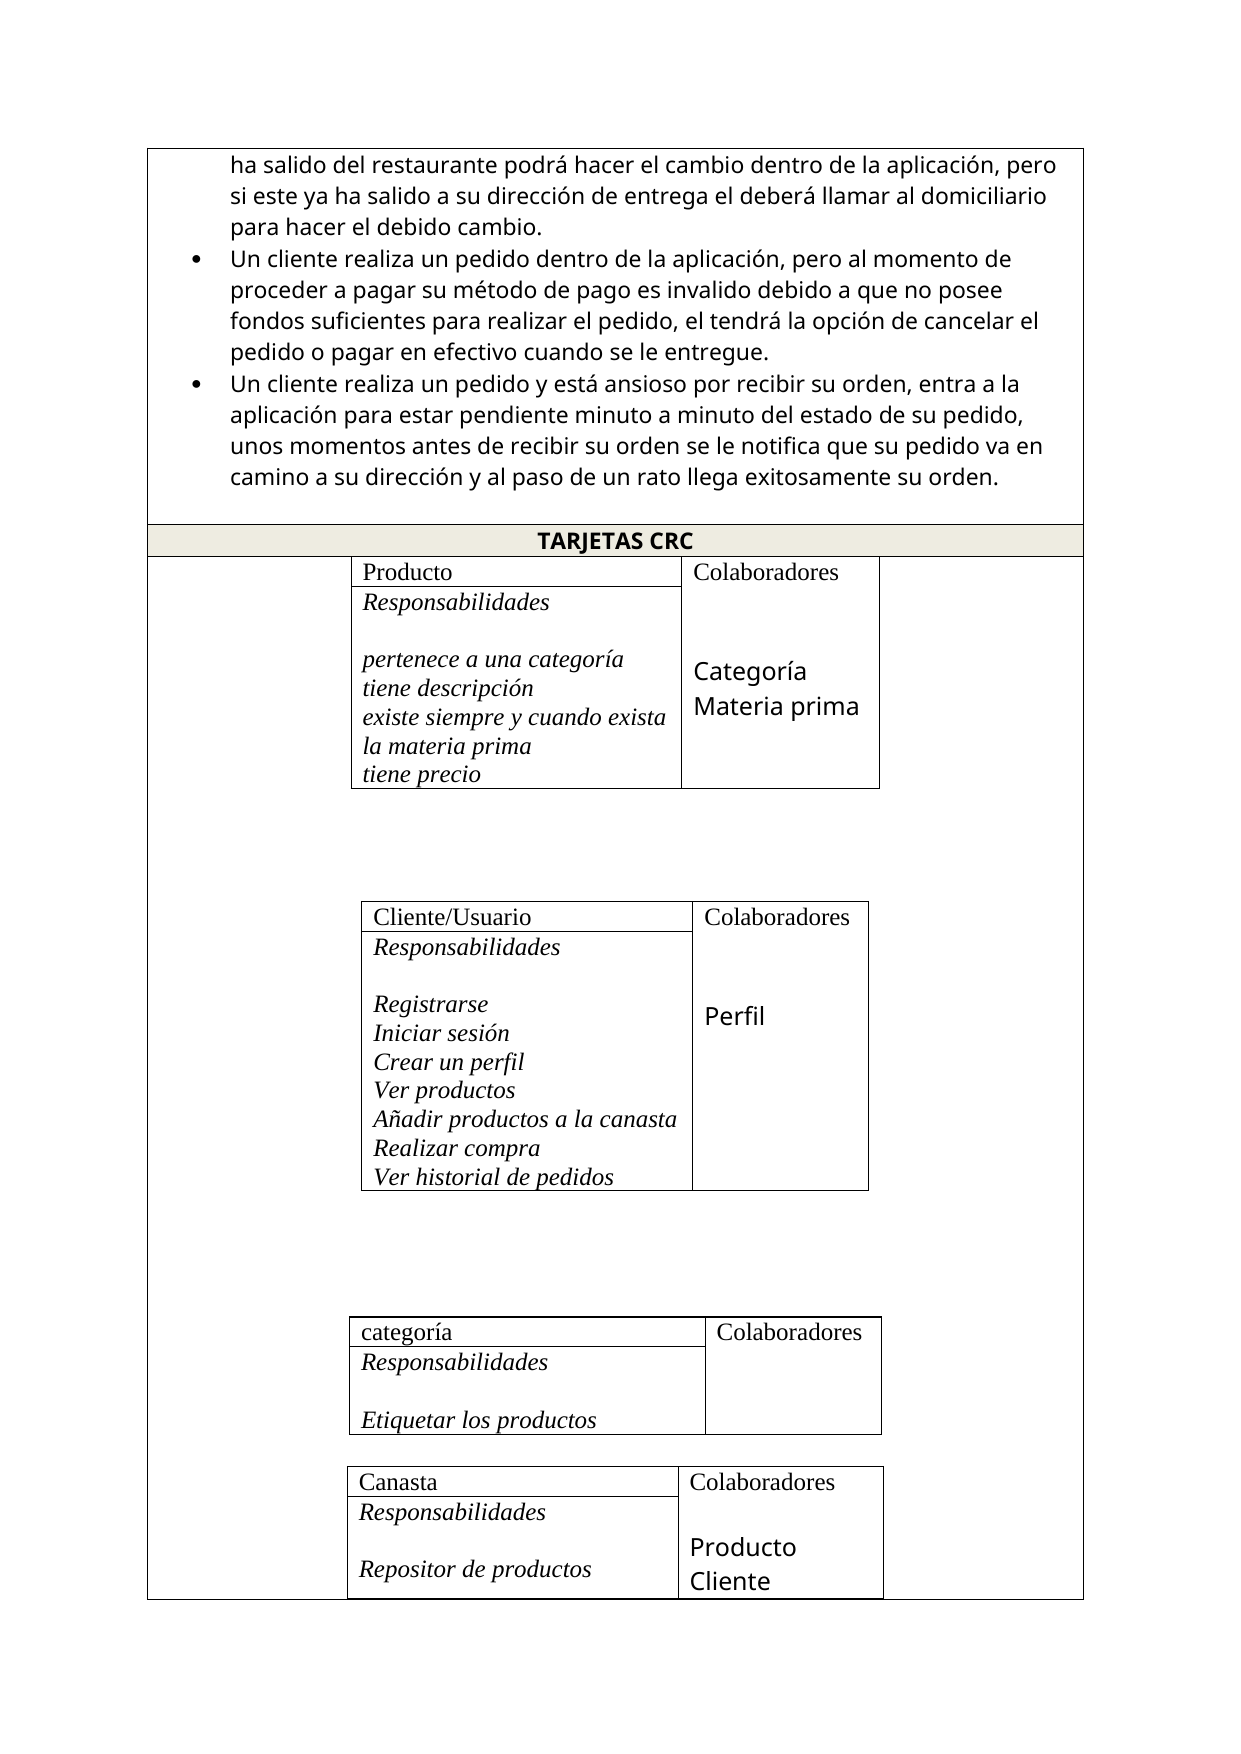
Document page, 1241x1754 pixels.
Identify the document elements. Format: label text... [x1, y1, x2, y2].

table_cell [148, 557, 1083, 1599]
table_cell TARJETAS CRC [148, 525, 1083, 556]
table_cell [148, 149, 1083, 524]
